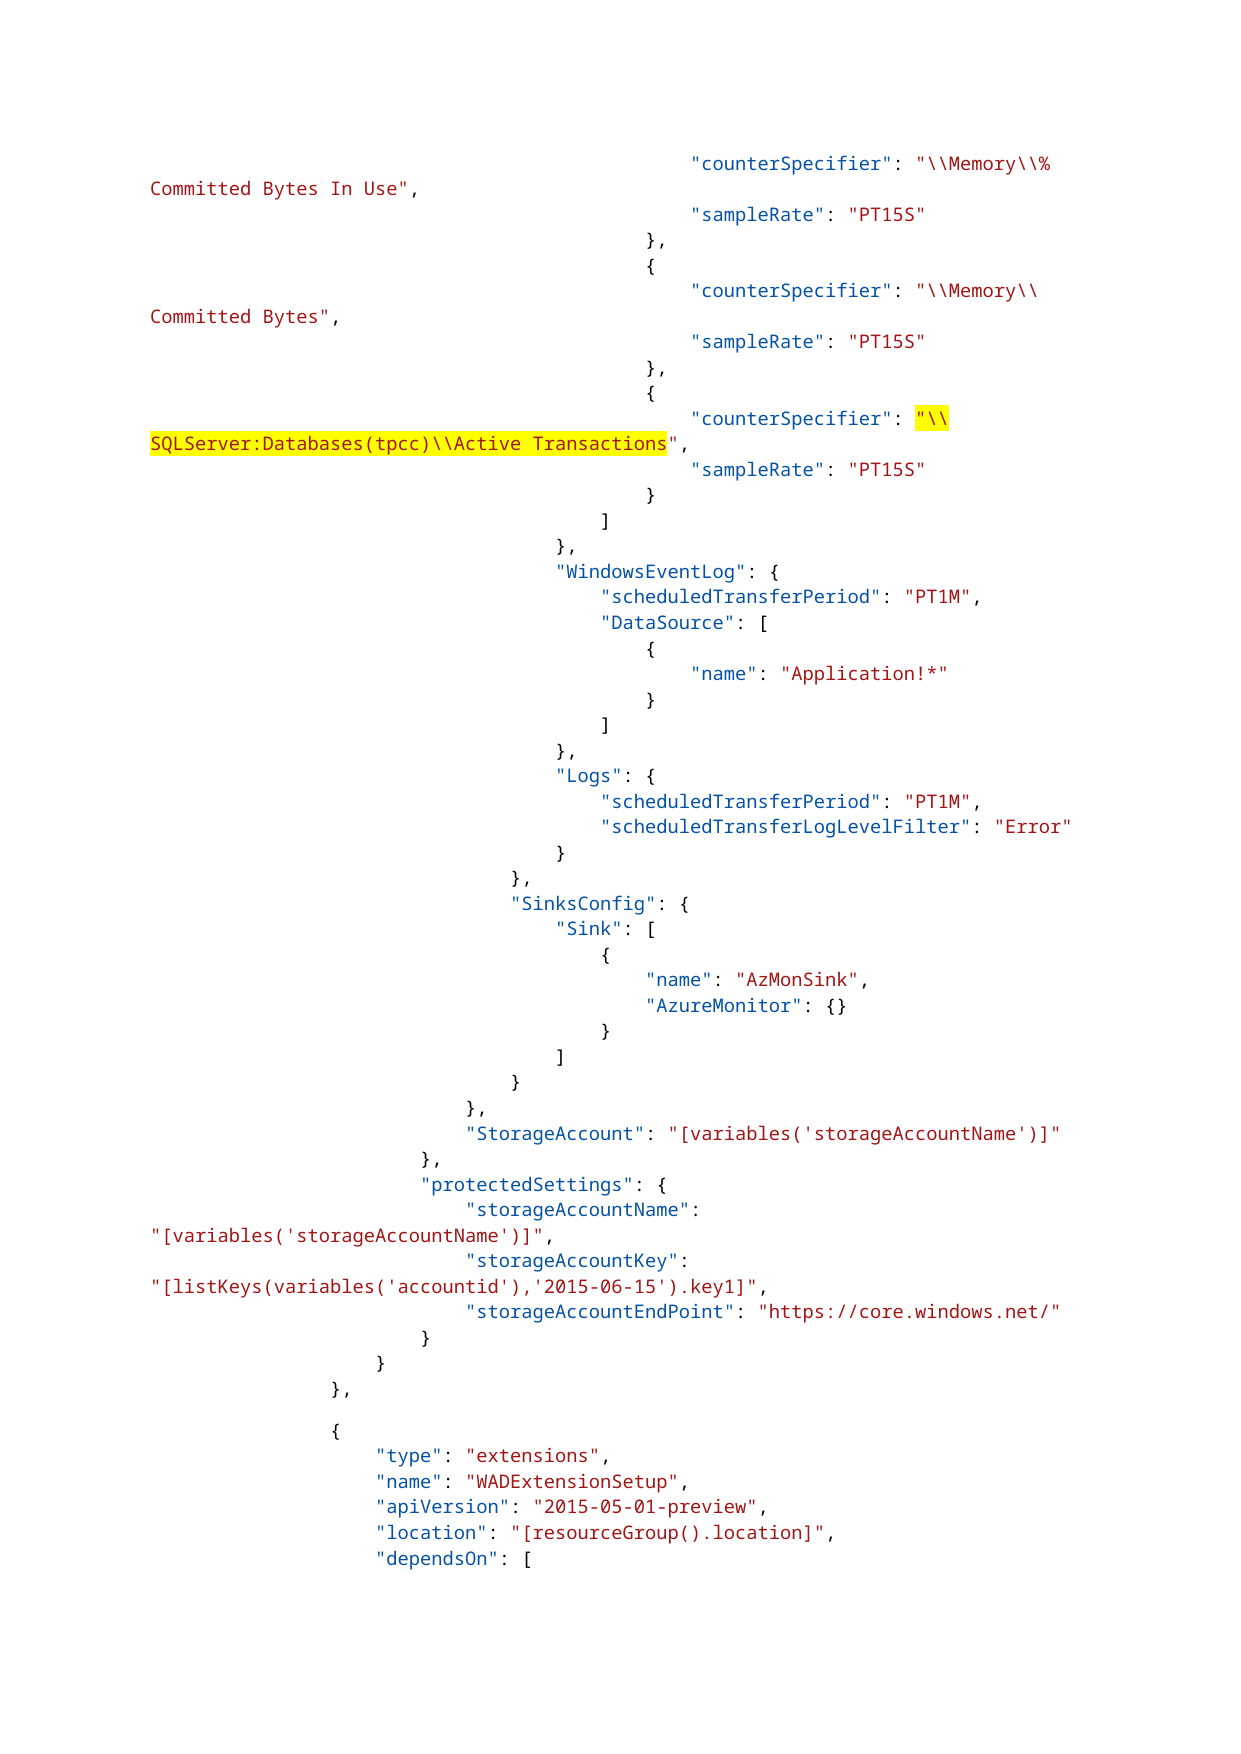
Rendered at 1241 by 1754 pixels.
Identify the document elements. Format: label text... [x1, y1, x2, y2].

text "SinksConfig": { [150, 890, 1090, 916]
text { [150, 252, 1090, 278]
text }, [150, 1145, 1090, 1171]
text { [150, 1417, 1090, 1443]
text "type": "extensions", [150, 1443, 1090, 1468]
text }, [150, 737, 1090, 762]
text } [150, 1349, 1090, 1375]
text }, [150, 227, 1090, 252]
text "Logs": { [150, 762, 1090, 788]
text "scheduledTransferLogLevelFilter": "Error" [150, 813, 1090, 839]
text { [150, 941, 1090, 967]
text } [150, 1018, 1090, 1043]
text }, [150, 354, 1090, 380]
text "WindowsEventLog": { [150, 558, 1090, 584]
text ] [150, 1043, 1090, 1069]
text "name": "AzMonSink", [150, 967, 1090, 992]
text "name": "Application!*" [150, 660, 1090, 686]
text "DataSource": [ [150, 609, 1090, 635]
text "apiVersion": "2015-05-01-preview", [150, 1494, 1090, 1519]
text }, [150, 1094, 1090, 1120]
text "location": "[resourceGroup().location]", [150, 1519, 1090, 1545]
text "dependsOn": [ [150, 1545, 1090, 1570]
text "AzureMonitor": {} [150, 992, 1090, 1018]
text }, [150, 533, 1090, 558]
text }, [150, 864, 1090, 890]
text "sampleRate": "PT15S" [150, 329, 1090, 354]
text "scheduledTransferPeriod": "PT1M", [150, 788, 1090, 813]
text "storageAccountEndPoint": "https://core.windows.net/" [150, 1298, 1090, 1324]
text } [150, 1324, 1090, 1349]
text ] [150, 507, 1090, 533]
text "storageAccountName": "[variables('storageAccountName')]", [150, 1196, 1090, 1247]
text "protectedSettings": { [150, 1171, 1090, 1196]
text "storageAccountKey": "[listKeys(variables('accountid'),'2015-06-15').key1]", [150, 1247, 1090, 1298]
text } [150, 686, 1090, 711]
text ] [150, 711, 1090, 737]
text "name": "WADExtensionSetup", [150, 1468, 1090, 1494]
text "StorageAccount": "[variables('storageAccountName')]" [150, 1120, 1090, 1145]
text "sampleRate": "PT15S" [150, 456, 1090, 482]
text } [150, 1069, 1090, 1094]
text "counterSpecifier": "\\Memory\\Committed Bytes", [150, 278, 1090, 329]
text "counterSpecifier": "\\Memory\\% Committed Bytes In Use", [150, 150, 1090, 201]
text { [150, 635, 1090, 660]
text "counterSpecifier": "\\SQLServer:Databases(tpcc)\\Active Transactions", [150, 405, 1090, 456]
text }, [150, 1375, 1090, 1401]
text } [150, 482, 1090, 507]
text } [150, 839, 1090, 864]
text "sampleRate": "PT15S" [150, 201, 1090, 227]
text "scheduledTransferPeriod": "PT1M", [150, 584, 1090, 609]
text { [150, 380, 1090, 405]
text "Sink": [ [150, 916, 1090, 941]
